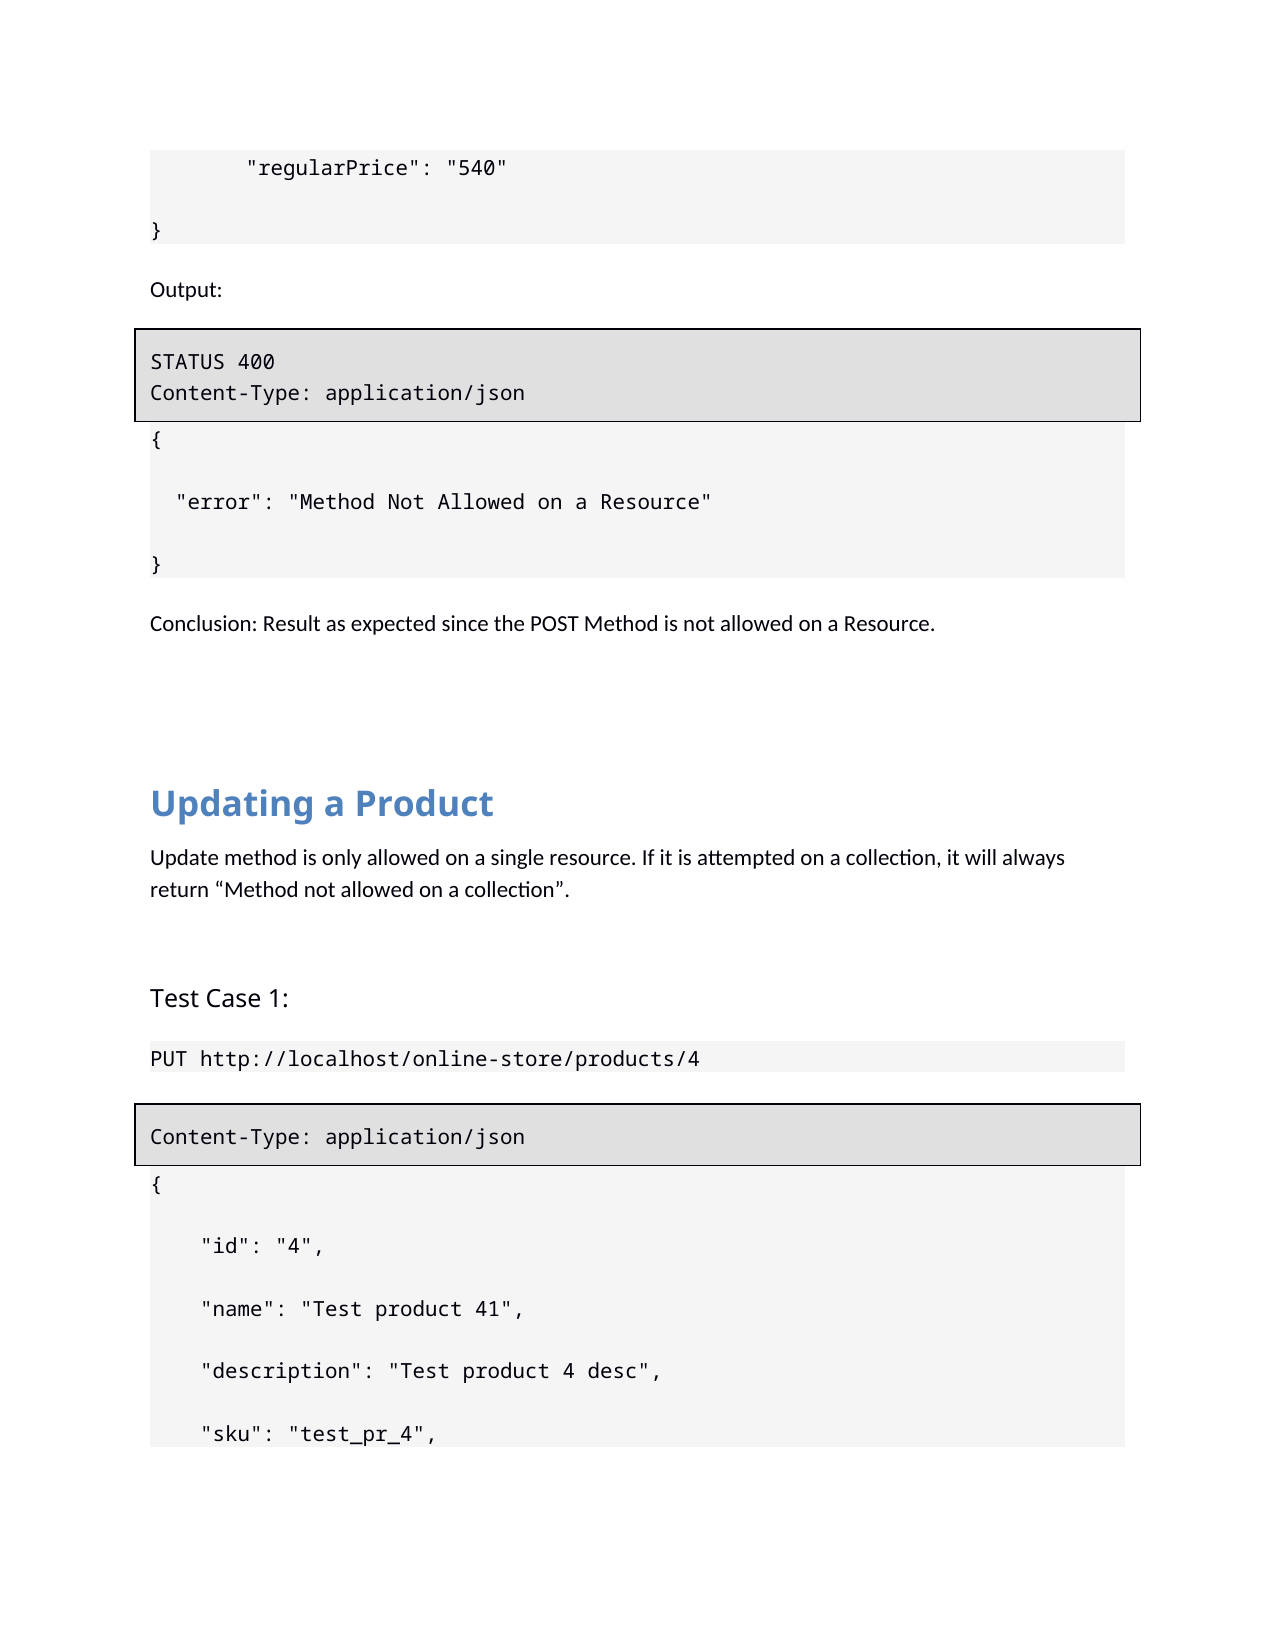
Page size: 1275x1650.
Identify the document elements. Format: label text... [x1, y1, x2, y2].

text "description": "Test product 4 desc", [150, 1353, 1125, 1384]
text Content-Type: application/json [136, 359, 1140, 421]
subtitle Updating a Product [150, 779, 1125, 827]
text "regularPrice": "540" [150, 150, 1125, 181]
text "id": "4", [150, 1228, 1125, 1259]
text Content-Type: application/json [136, 1105, 1140, 1165]
text } [150, 212, 1125, 244]
text Update method is only allowed on a single resource. If it is attempted on a collection, it will always return “Method not allowed on a collection”. [150, 843, 1125, 903]
text } [150, 547, 1125, 578]
text "error": "Method Not Allowed on a Resource" [150, 484, 1125, 516]
text { [150, 1166, 1125, 1197]
text "sku": "test_pr_4", [150, 1416, 1125, 1447]
text PUT http://localhost/online-store/products/4 [150, 1041, 1125, 1072]
text { [150, 422, 1125, 453]
text "name": "Test product 41", [150, 1291, 1125, 1322]
text Output: [150, 275, 1125, 303]
text Conclusion: Result as expected since the POST Method is not allowed on a Resource. [150, 609, 1125, 637]
text Test Case 1: [150, 981, 1125, 1015]
text STATUS 400 [136, 330, 1140, 359]
